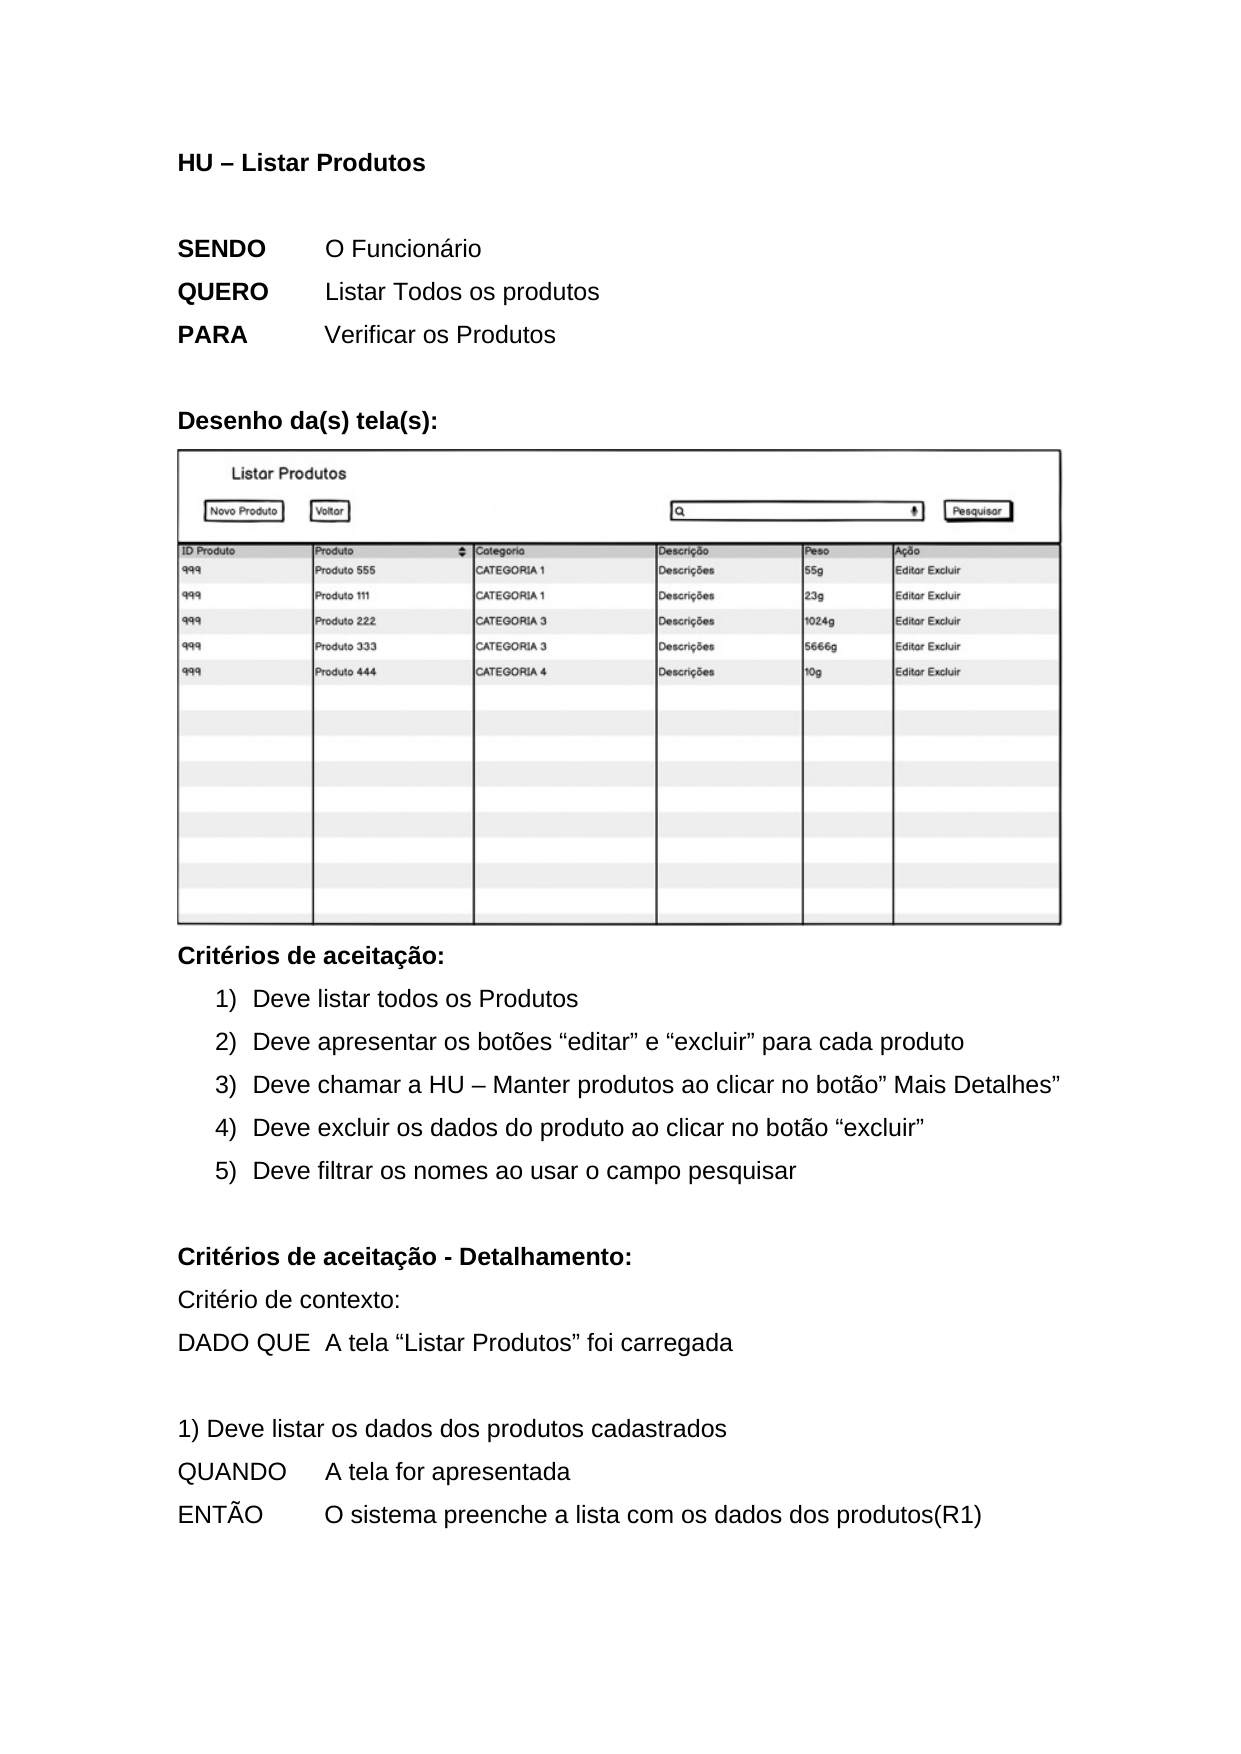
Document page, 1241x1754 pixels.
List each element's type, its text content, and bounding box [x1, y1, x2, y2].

list Deve excluir os dados do produto ao clicar no botão “excluir” [215, 1113, 1063, 1142]
list Deve apresentar os botões “editar” e “excluir” para cada produto [215, 1027, 1063, 1056]
text Critérios de aceitação - Detalhamento: [177, 1241, 1063, 1270]
text QUERO Listar Todos os produtos [177, 277, 1063, 306]
text ENTÃO O sistema preenche a lista com os dados dos produtos(R1) [177, 1500, 1063, 1529]
text HU – Listar Produtos [177, 148, 1063, 176]
list Deve chamar a HU – Manter produtos ao clicar no botão” Mais Detalhes” [215, 1070, 1063, 1099]
text Critério de contexto: [177, 1284, 1063, 1313]
text Critérios de aceitação: [177, 941, 1063, 969]
text 1) Deve listar os dados dos produtos cadastrados [177, 1414, 1063, 1443]
text QUANDO A tela for apresentada [177, 1457, 1063, 1486]
text SENDO O Funcionário [177, 234, 1063, 263]
list Deve filtrar os nomes ao usar o campo pesquisar [215, 1156, 1063, 1185]
list Deve listar todos os Produtos [215, 984, 1063, 1013]
text PARA Verificar os Produtos [177, 320, 1063, 349]
picture [177, 449, 1063, 927]
text DADO QUE A tela “Listar Produtos” foi carregada [177, 1328, 1063, 1356]
text Desenho da(s) tela(s): [177, 406, 1063, 449]
